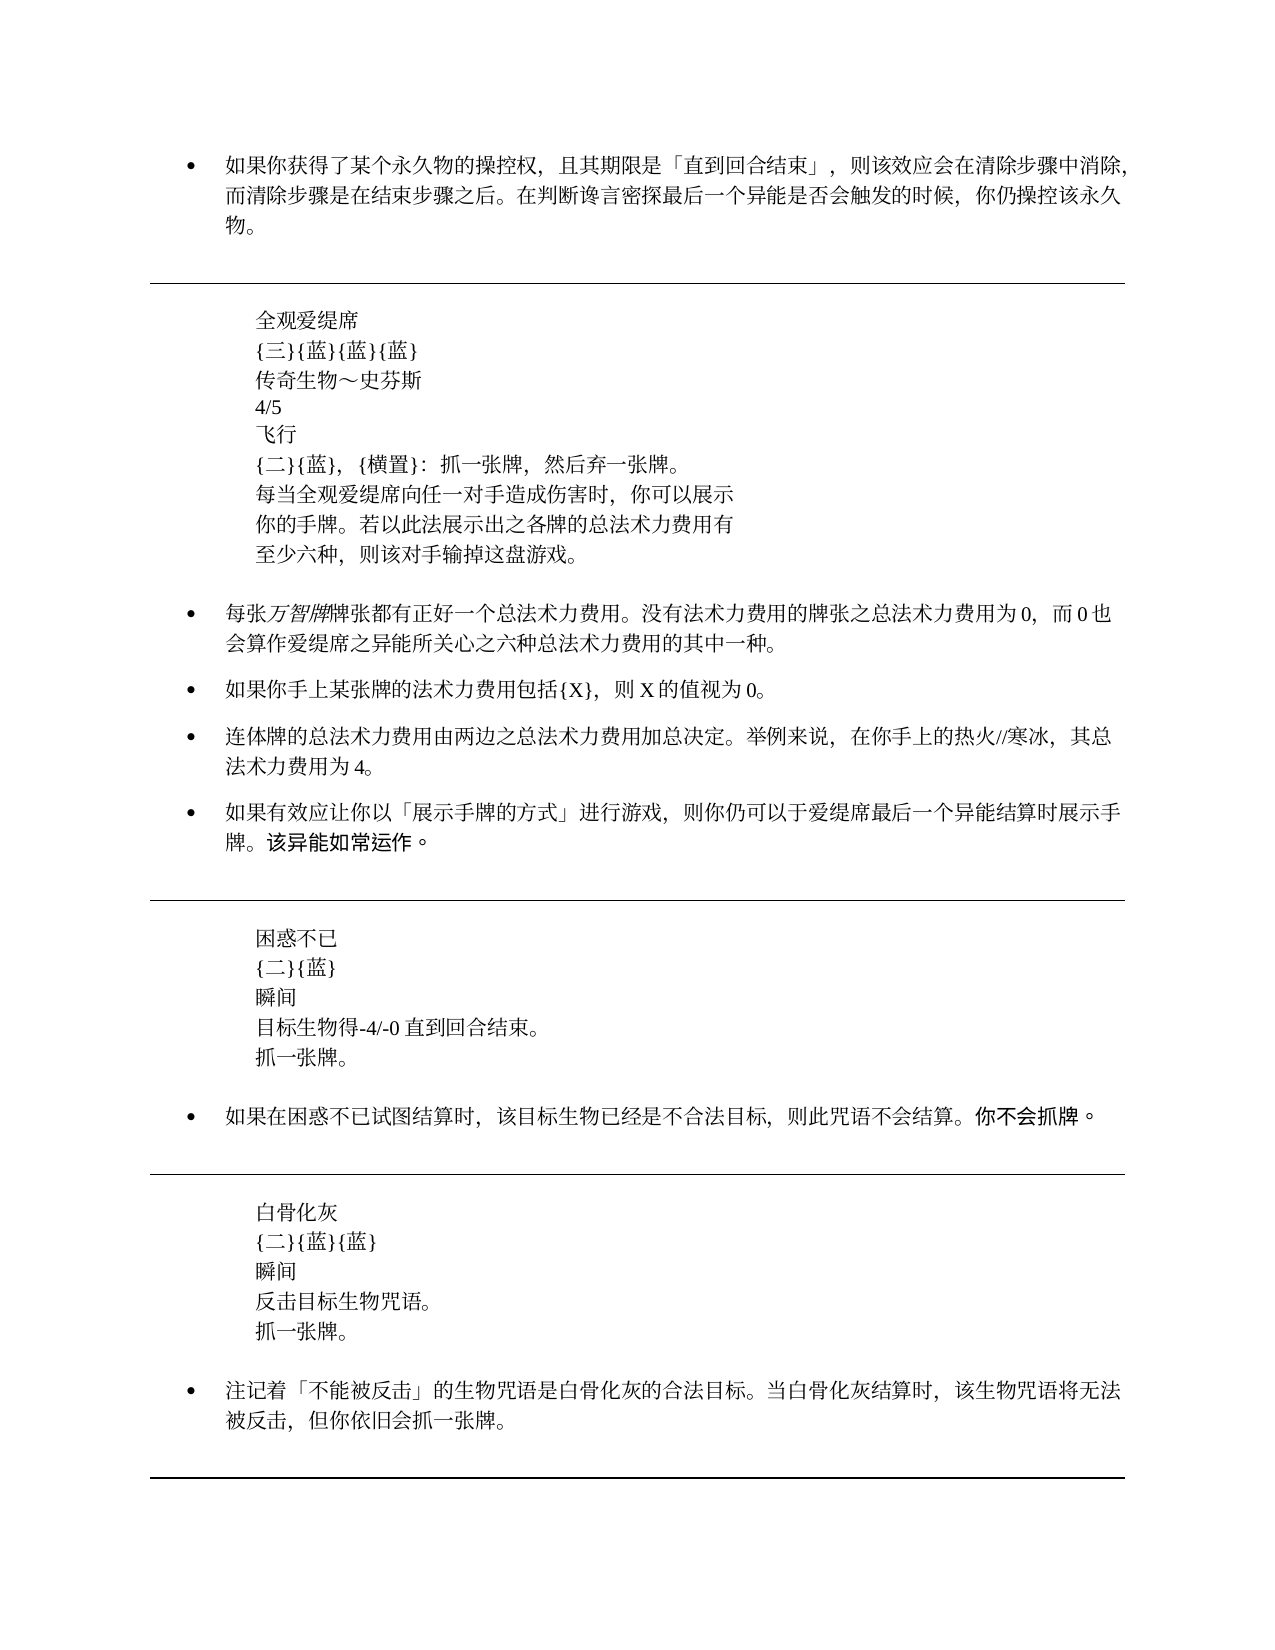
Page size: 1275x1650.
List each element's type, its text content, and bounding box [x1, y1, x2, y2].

list 如果有效应让你以「展示手牌的方式」进行游戏，则你仍可以于爱缇席最后一个异能结算时展示手牌。该异能如常运作。 [187, 797, 1125, 857]
list 连体牌的总法术力费用由两边之总法术力费用加总决定。举例来说，在你手上的热火//寒冰，其总法术力费用为4。 [187, 720, 1125, 780]
list 注记着「不能被反击」的生物咒语是白骨化灰的合法目标。当白骨化灰结算时，该生物咒语将无法被反击，但你依旧会抓一张牌。 [187, 1374, 1125, 1434]
text 白骨化灰 {二}{蓝}{蓝} 瞬间 反击目标生物咒语。 抓一张牌。 [255, 1196, 735, 1345]
list 如果在困惑不已试图结算时，该目标生物已经是不合法目标，则此咒语不会结算。你不会抓牌。 [187, 1101, 1125, 1131]
text 全观爱缇席 {三}{蓝}{蓝}{蓝} 传奇生物～史芬斯 4/5 飞行 {二}{蓝}，{横置}：抓一张牌，然后弃一张牌。 每当全观爱缇席向任一对手造成伤害时，你可以展示你的手牌。若以此法展示出之各牌的总法术力费用有至少六种，则该对手输掉这盘游戏。 [255, 305, 735, 568]
list 如果你获得了某个永久物的操控权，且其期限是「直到回合结束」，则该效应会在清除步骤中消除，而清除步骤是在结束步骤之后。在判断谗言密探最后一个异能是否会触发的时候，你仍操控该永久物。 [187, 150, 1125, 240]
list 每张万智牌牌张都有正好一个总法术力费用。没有法术力费用的牌张之总法术力费用为0，而0也会算作爱缇席之异能所关心之六种总法术力费用的其中一种。 [187, 597, 1125, 657]
list 如果你手上某张牌的法术力费用包括{X}，则X的值视为0。 [187, 674, 1125, 704]
text 困惑不已 {二}{蓝} 瞬间 目标生物得-4/-0直到回合结束。 抓一张牌。 [255, 922, 735, 1071]
